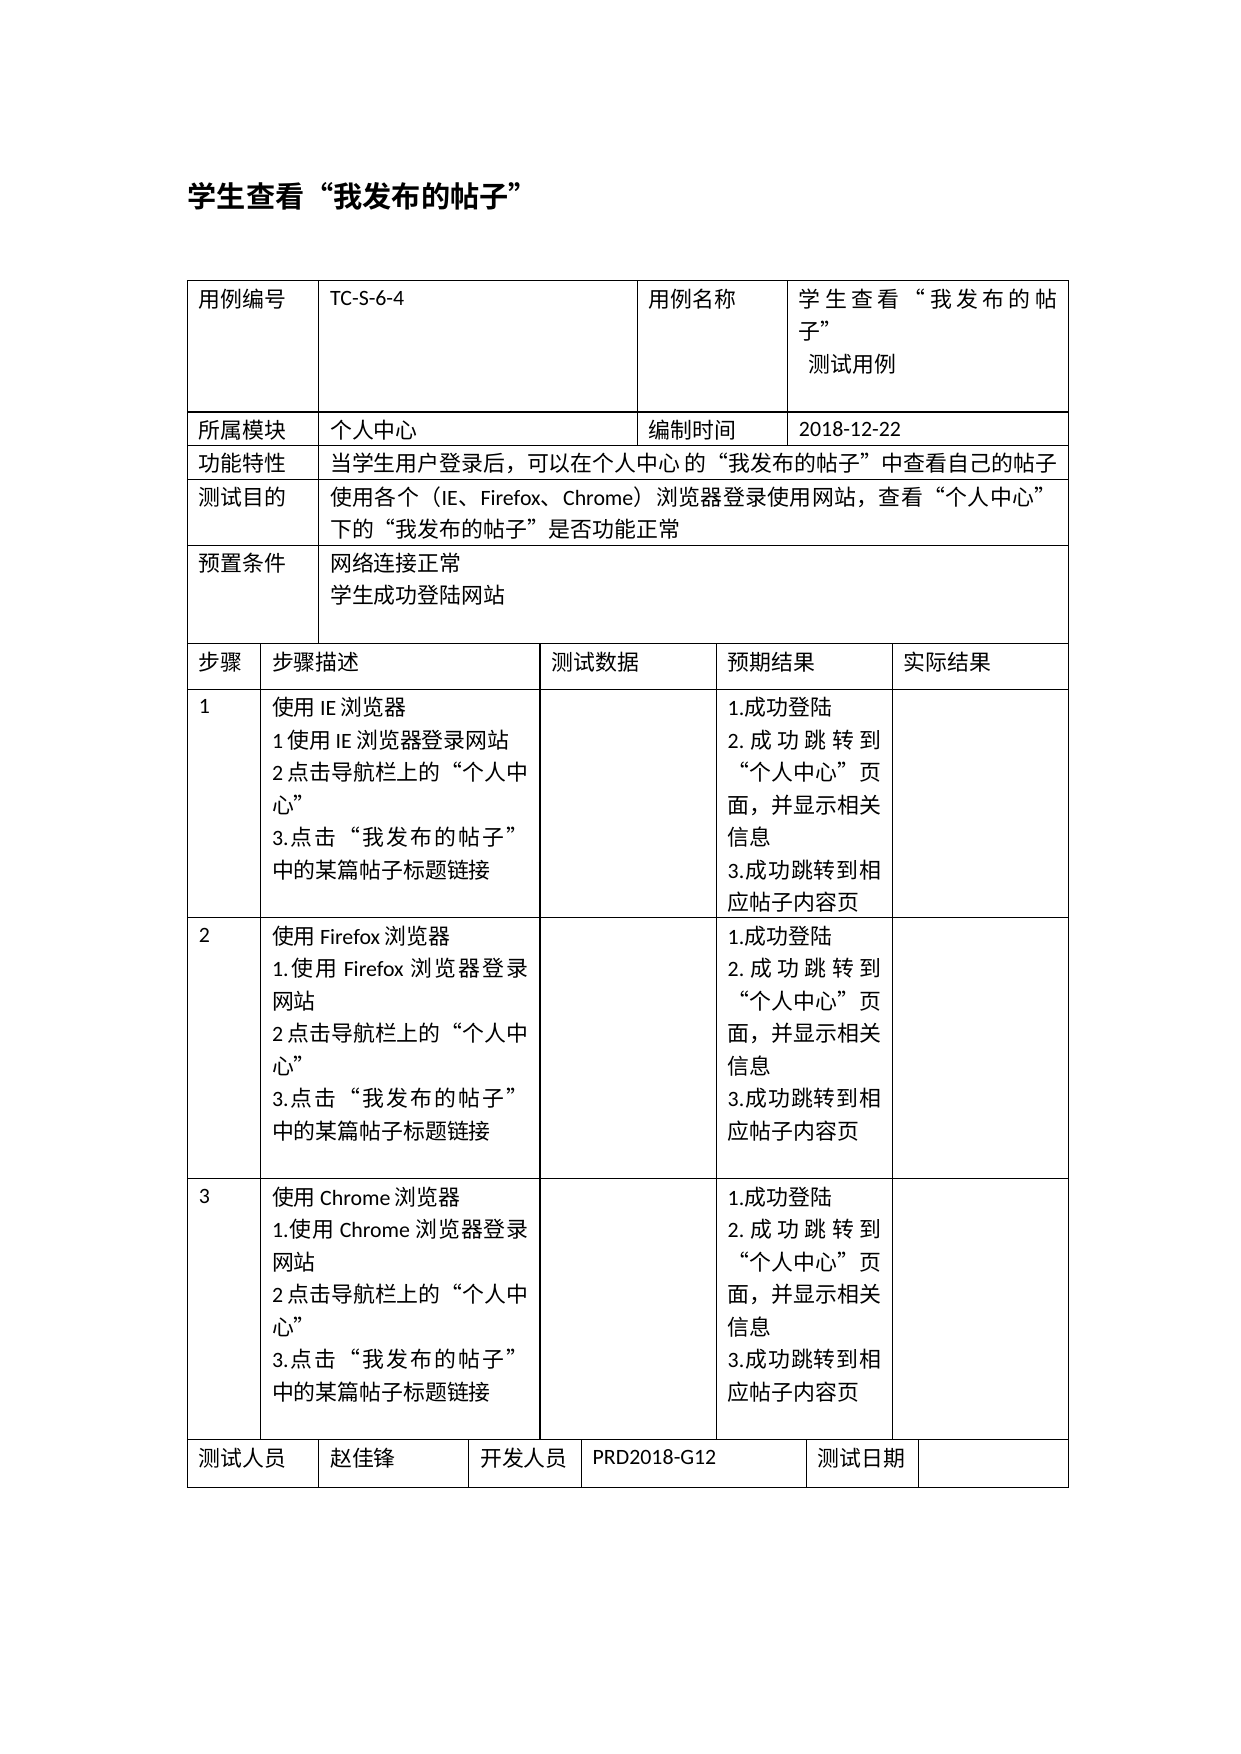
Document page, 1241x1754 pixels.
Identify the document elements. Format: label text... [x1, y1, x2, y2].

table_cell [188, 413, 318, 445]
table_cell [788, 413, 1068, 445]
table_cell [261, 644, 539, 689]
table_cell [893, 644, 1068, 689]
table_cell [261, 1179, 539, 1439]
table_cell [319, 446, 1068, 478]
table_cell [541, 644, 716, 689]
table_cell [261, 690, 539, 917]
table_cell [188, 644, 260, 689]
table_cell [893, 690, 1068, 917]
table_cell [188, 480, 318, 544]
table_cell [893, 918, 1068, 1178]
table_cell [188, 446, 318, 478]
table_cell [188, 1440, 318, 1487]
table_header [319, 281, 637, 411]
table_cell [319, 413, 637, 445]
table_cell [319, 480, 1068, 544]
subtitle 学生查看“我发布的帖子” [187, 162, 1053, 227]
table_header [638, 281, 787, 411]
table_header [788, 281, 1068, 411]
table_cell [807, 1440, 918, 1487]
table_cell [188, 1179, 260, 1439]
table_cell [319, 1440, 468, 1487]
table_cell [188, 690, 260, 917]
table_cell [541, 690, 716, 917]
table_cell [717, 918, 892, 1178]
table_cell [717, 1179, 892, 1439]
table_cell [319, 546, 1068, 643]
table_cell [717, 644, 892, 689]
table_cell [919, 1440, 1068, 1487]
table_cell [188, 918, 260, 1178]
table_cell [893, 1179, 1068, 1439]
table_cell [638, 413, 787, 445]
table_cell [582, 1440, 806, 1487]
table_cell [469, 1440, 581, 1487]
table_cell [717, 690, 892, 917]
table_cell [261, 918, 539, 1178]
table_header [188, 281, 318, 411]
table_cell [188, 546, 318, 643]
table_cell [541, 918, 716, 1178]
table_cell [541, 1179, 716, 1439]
